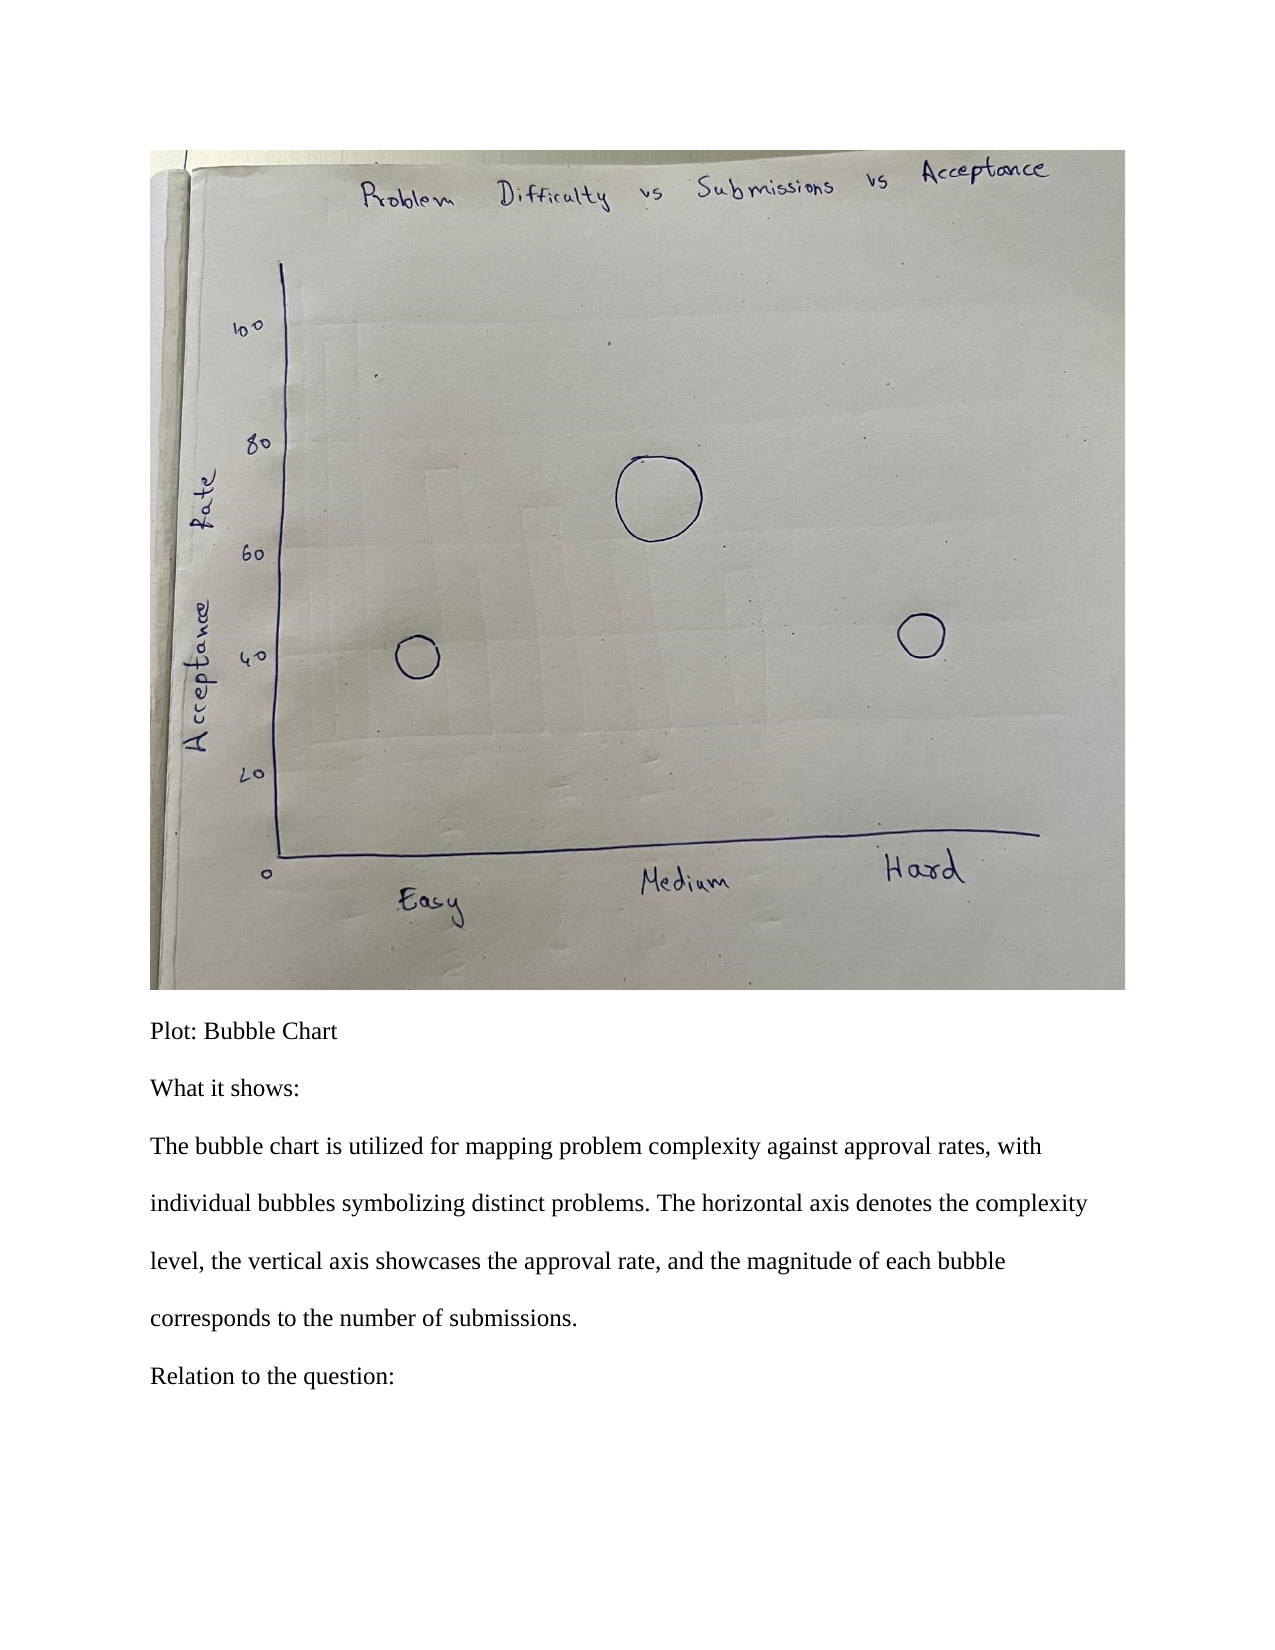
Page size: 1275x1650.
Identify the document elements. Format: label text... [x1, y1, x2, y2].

picture [150, 150, 1125, 990]
text Relation to the question: [150, 1361, 1125, 1390]
text The bubble chart is utilized for mapping problem complexity against approval rates, with individual bubbles symbolizing distinct problems. The horizontal axis denotes the complexity level, the vertical axis showcases the approval rate, and the magnitude of each bubble corresponds to the number of submissions. [150, 1131, 1125, 1332]
text Plot: Bubble Chart [150, 1016, 1125, 1045]
text What it shows: [150, 1073, 1125, 1102]
